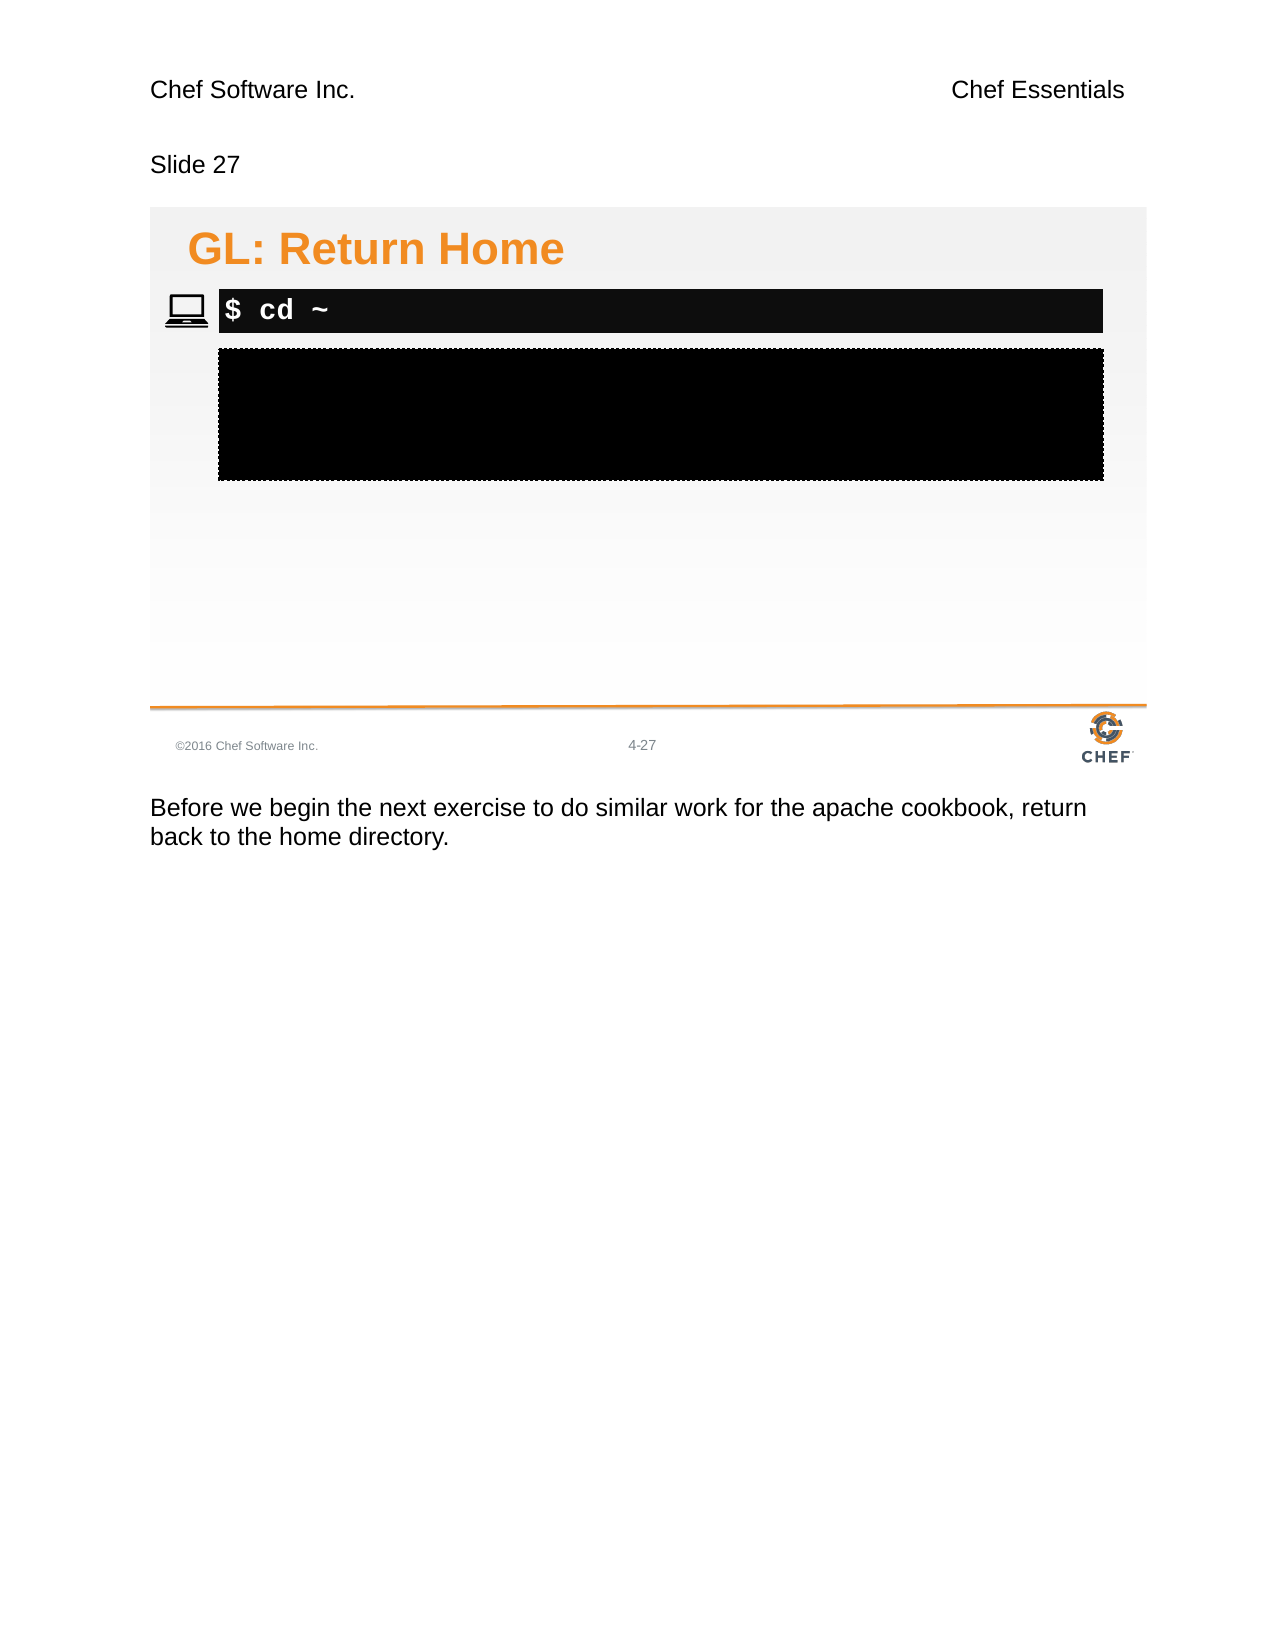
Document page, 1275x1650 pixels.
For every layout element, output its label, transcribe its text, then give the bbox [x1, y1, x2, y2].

text Slide 27 [150, 150, 1125, 179]
text Before we begin the next exercise to do similar work for the apache cookbook, return back to the home directory. [150, 793, 1125, 851]
